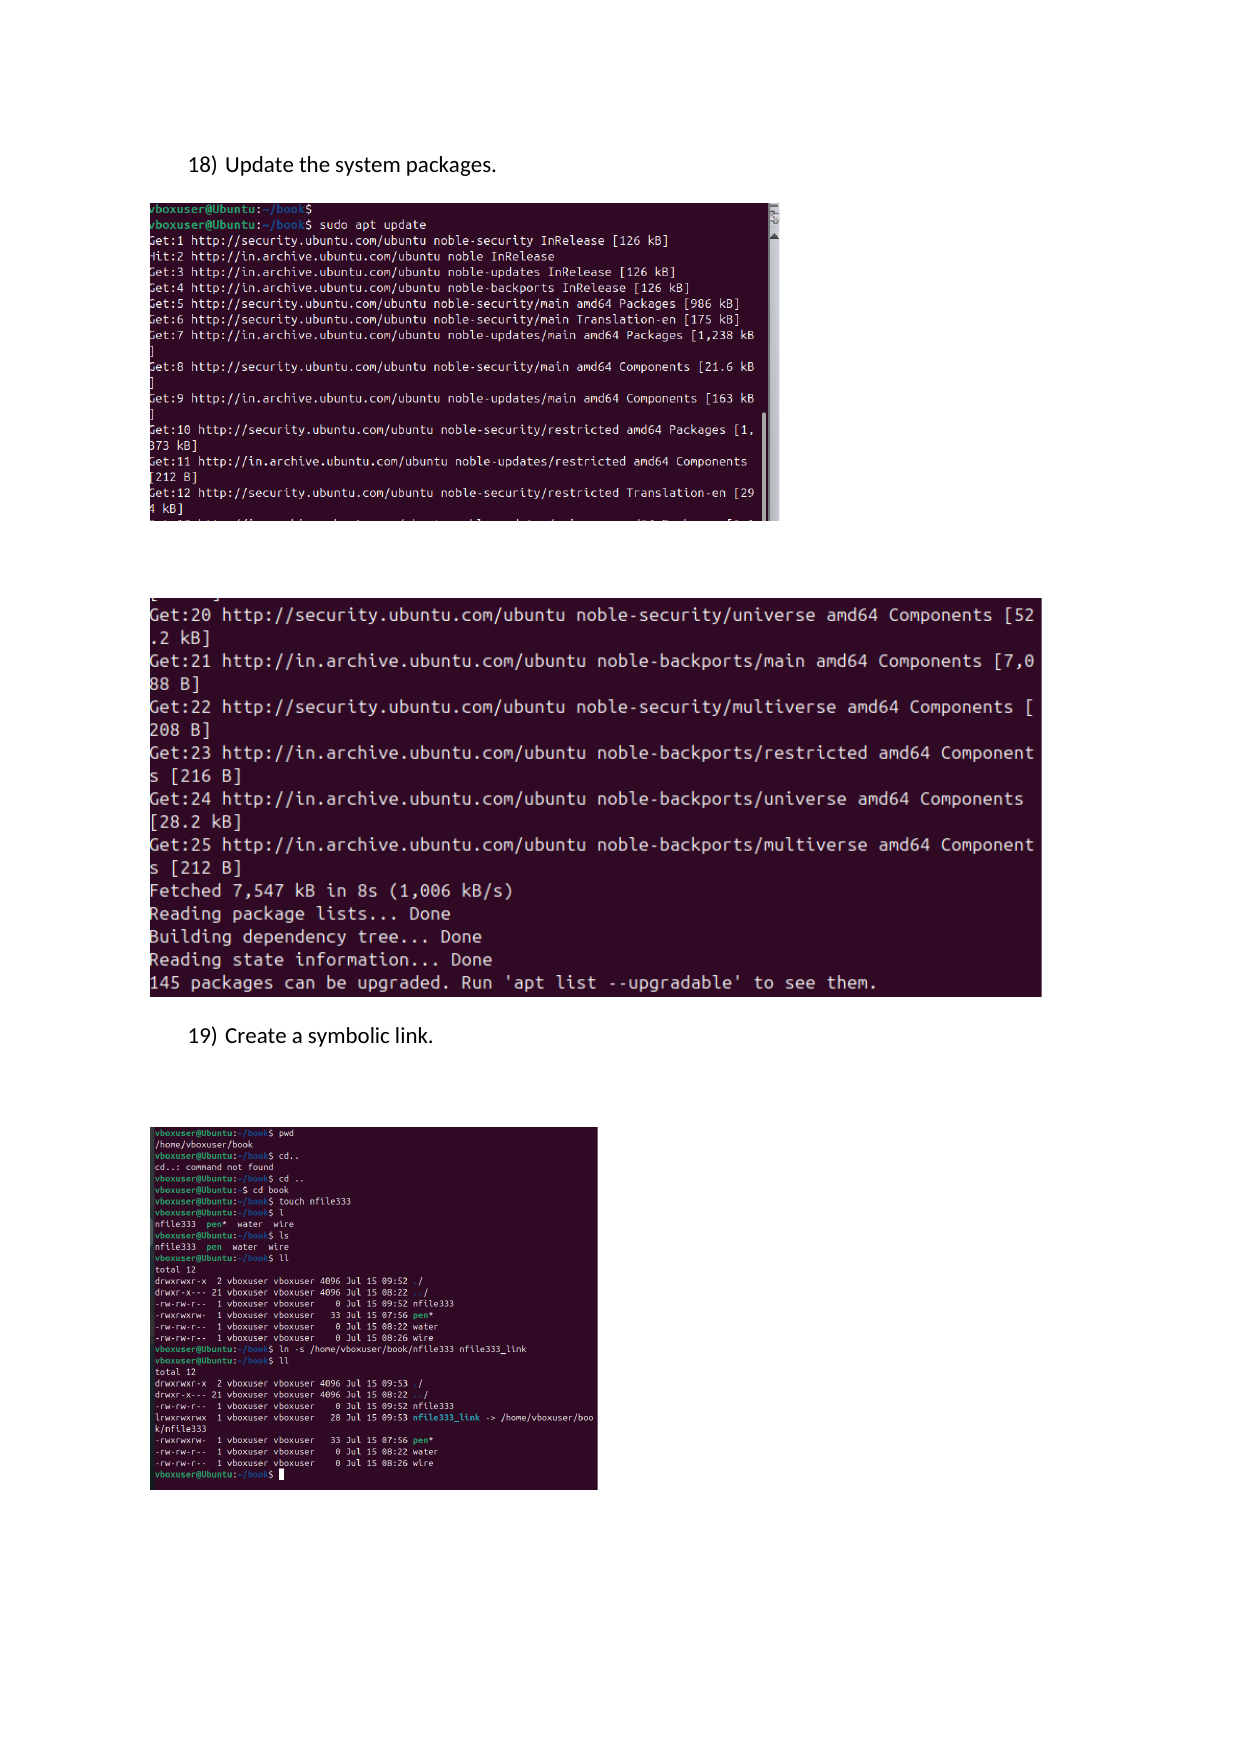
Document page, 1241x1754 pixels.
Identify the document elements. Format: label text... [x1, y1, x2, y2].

picture [150, 203, 780, 521]
picture [150, 598, 1042, 997]
list Create a symbolic link. [187, 1021, 1090, 1049]
picture [150, 1127, 598, 1490]
list Update the system packages. [187, 150, 1090, 178]
